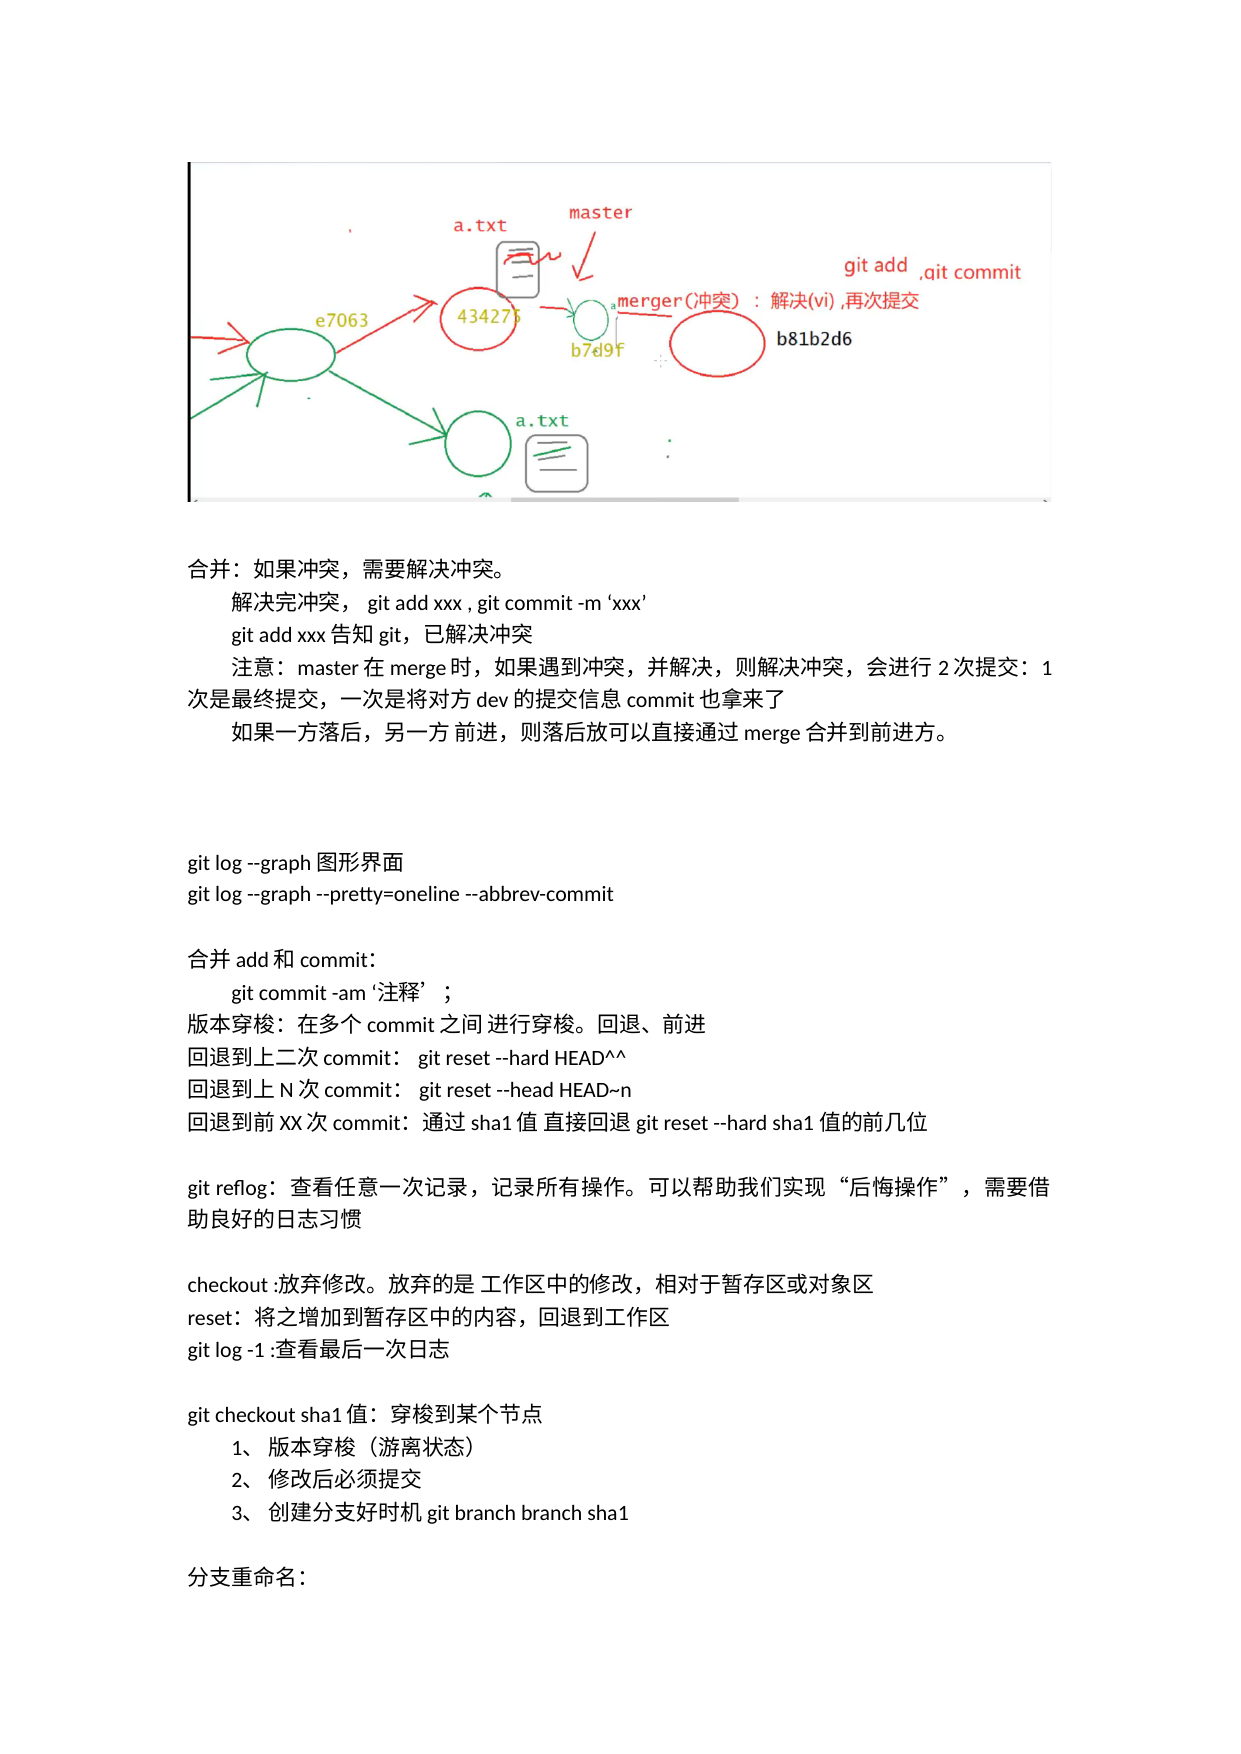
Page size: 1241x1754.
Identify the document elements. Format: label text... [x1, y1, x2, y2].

text git log --graph 图形界面 [187, 844, 1053, 877]
text git log -1 :查看最后一次日志 [187, 1332, 1053, 1364]
text 回退到上N次commit： git reset --head HEAD~n [187, 1072, 1053, 1104]
text 如果一方落后，另一方 前进，则落后放可以直接通过merge合并到前进方。 [187, 714, 1053, 747]
text git log --graph --pretty=oneline --abbrev-commit [187, 877, 1053, 909]
text 回退到前XX次commit：通过sha1值 直接回退 git reset --hard sha1 值的前几位 [187, 1104, 1053, 1137]
list 修改后必须提交 [231, 1462, 1053, 1494]
text 注意：master在merge时，如果遇到冲突，并解决，则解决冲突，会进行2次提交：1次是最终提交，一次是将对方dev的提交信息commit也拿来了 [187, 649, 1053, 714]
list 版本穿梭（游离状态） [231, 1429, 1053, 1462]
text 合并add和commit： [187, 942, 1053, 974]
text checkout :放弃修改。放弃的是 工作区中的修改，相对于暂存区或对象区 [187, 1267, 1053, 1299]
text git add xxx 告知git，已解决冲突 [187, 617, 1053, 649]
text git reflog：查看任意一次记录，记录所有操作。可以帮助我们实现“后悔操作”，需要借助良好的日志习惯 [187, 1169, 1053, 1234]
text 合并：如果冲突，需要解决冲突。 [187, 552, 1053, 584]
list 创建分支好时机 git branch branch sha1 [231, 1494, 1053, 1527]
picture [187, 162, 1052, 502]
text 解决完冲突， git add xxx , git commit -m ‘xxx’ [187, 584, 1053, 617]
text 版本穿梭：在多个commit之间 进行穿梭。回退、前进 [187, 1007, 1053, 1039]
text reset：将之增加到暂存区中的内容，回退到工作区 [187, 1299, 1053, 1332]
text git commit -am ‘注释’； [187, 974, 1053, 1007]
text git checkout sha1值：穿梭到某个节点 [187, 1397, 1053, 1429]
text 分支重命名： [187, 1559, 1053, 1592]
text 回退到上二次commit： git reset --hard HEAD^^ [187, 1039, 1053, 1072]
